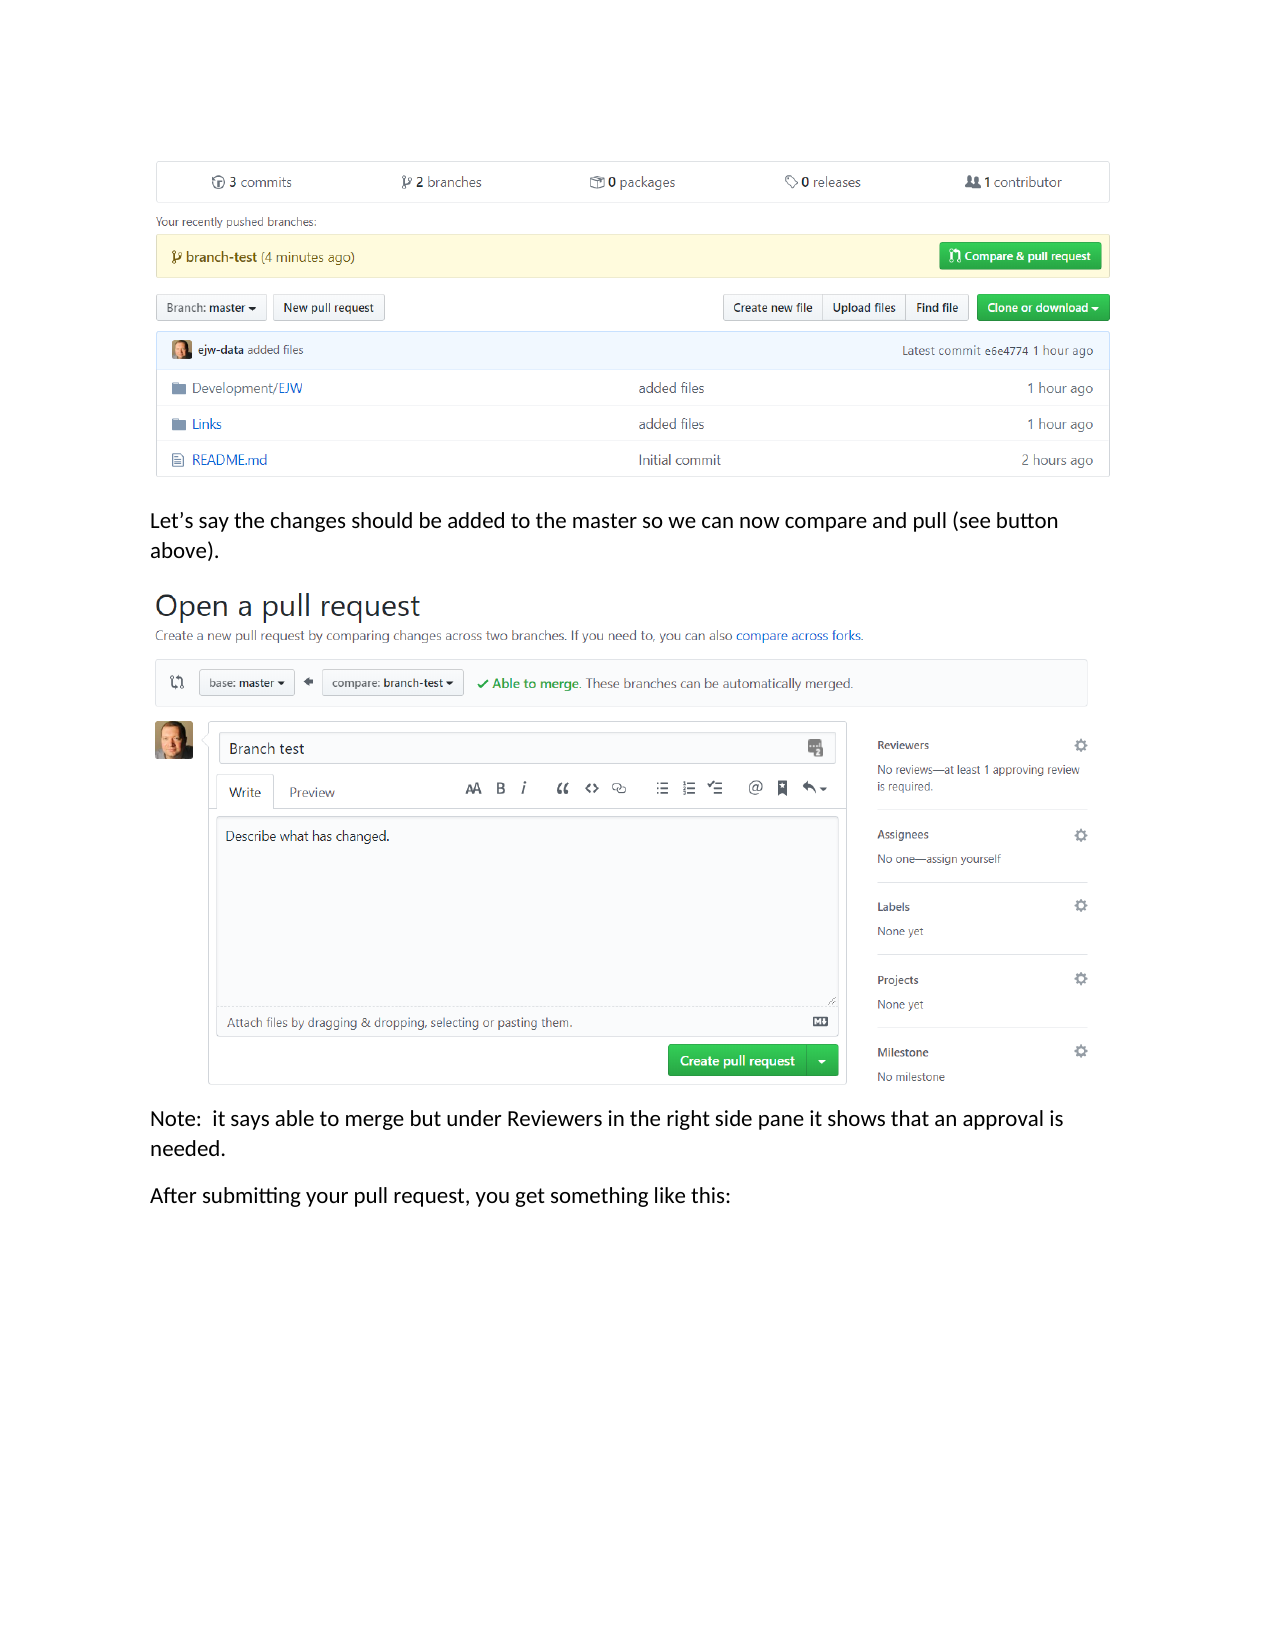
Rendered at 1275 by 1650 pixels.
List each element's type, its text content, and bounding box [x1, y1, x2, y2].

text Let’s say the changes should be added to the master so we can now compare and pull (see button above). [150, 506, 1125, 564]
text Note: it says able to merge but under Reviewers in the right side pane it shows that an approval is needed. [150, 1104, 1125, 1162]
picture [150, 582, 1125, 1085]
text After submitting your pull request, you get something like this: [150, 1181, 1125, 1209]
picture [150, 150, 1125, 487]
